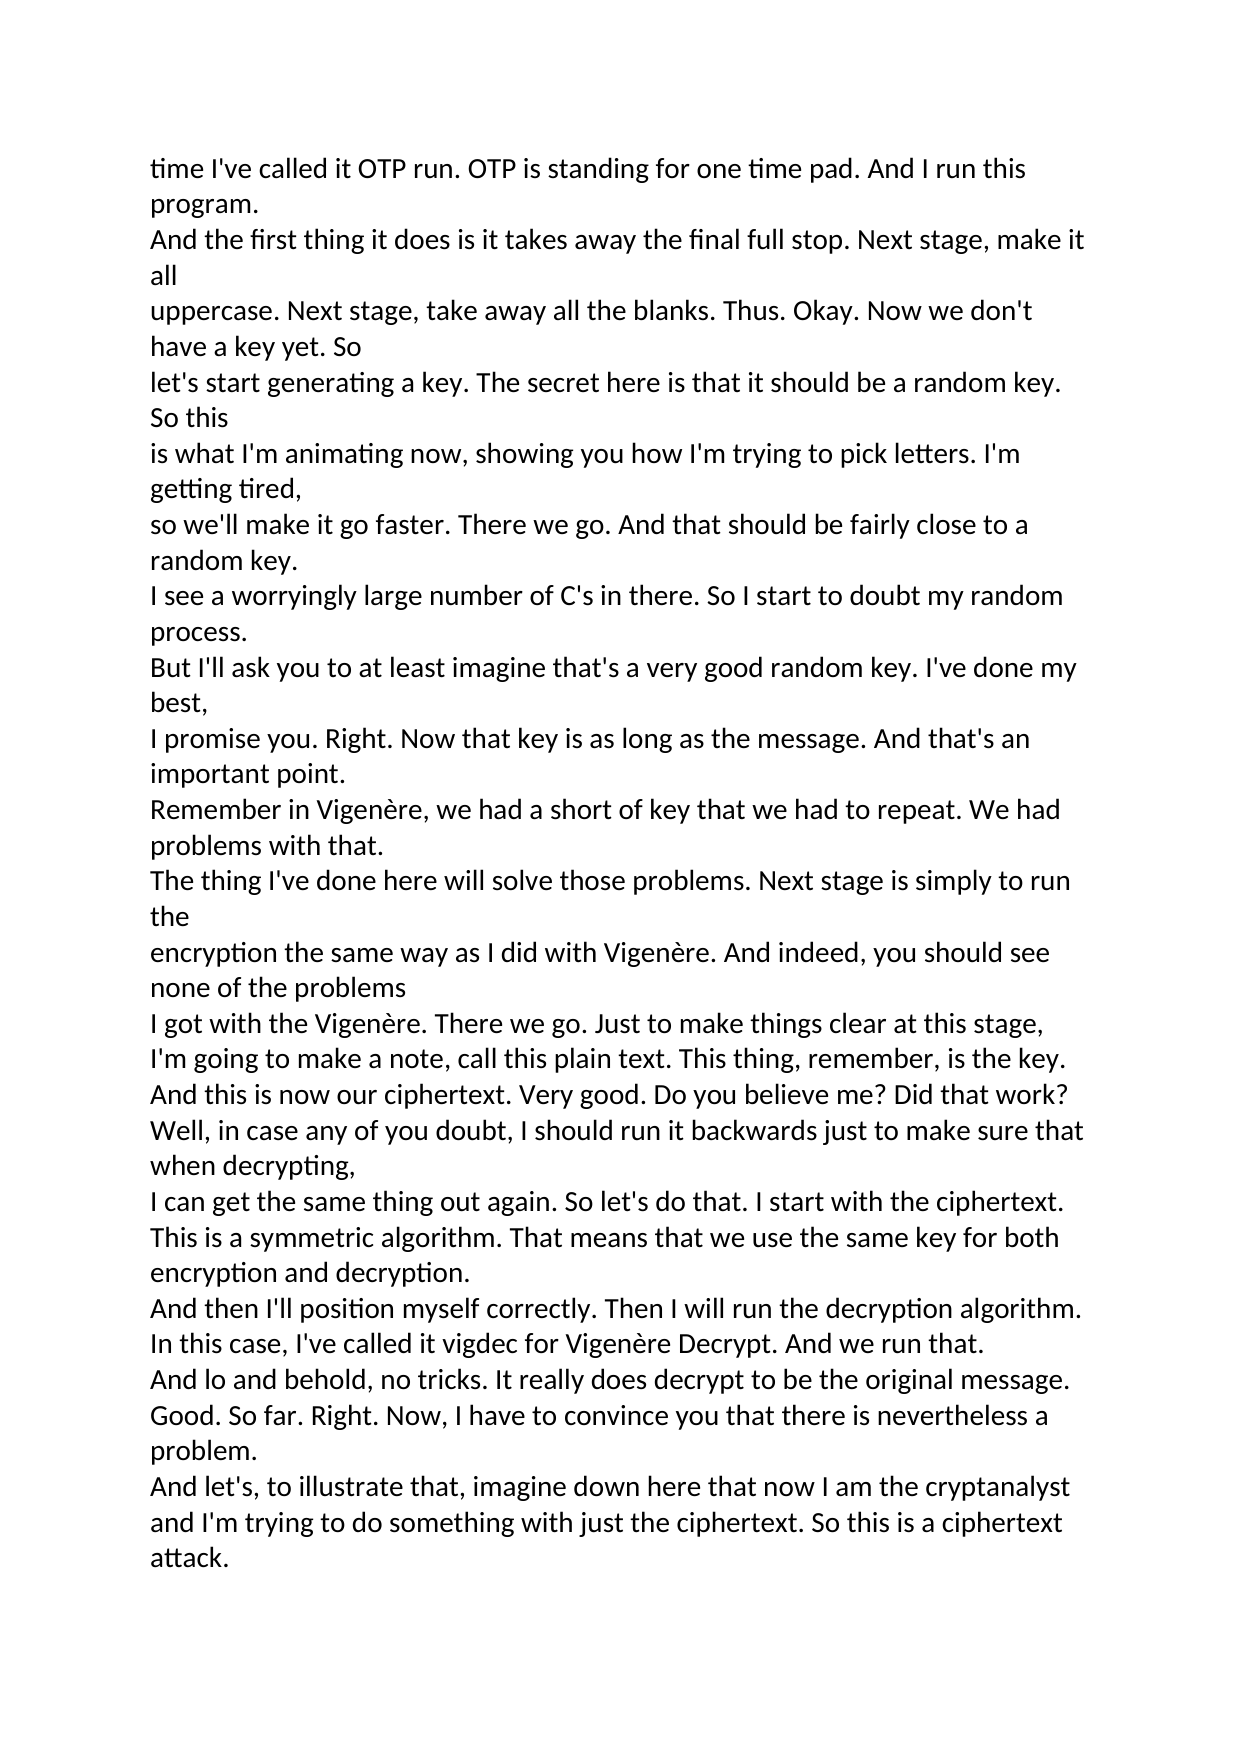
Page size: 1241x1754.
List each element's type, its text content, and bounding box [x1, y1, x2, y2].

text This is a symmetric algorithm. That means that we use the same key for both encryption and decryption. [150, 1219, 1090, 1290]
text so we'll make it go faster. There we go. And that should be fairly close to a random key. [150, 506, 1090, 577]
text let's start generating a key. The secret here is that it should be a random key. So this [150, 364, 1090, 435]
text I can get the same thing out again. So let's do that. I start with the ciphertext. [150, 1183, 1090, 1219]
text And the first thing it does is it takes away the final full stop. Next stage, make it all [150, 221, 1090, 292]
text I see a worryingly large number of C's in there. So I start to doubt my random process. [150, 577, 1090, 649]
text And this is now our ciphertext. Very good. Do you believe me? Did that work? [150, 1076, 1090, 1112]
text But I'll ask you to at least imagine that's a very good random key. I've done my best, [150, 649, 1090, 720]
text and I'm trying to do something with just the ciphertext. So this is a ciphertext attack. [150, 1504, 1090, 1575]
text Well, in case any of you doubt, I should run it backwards just to make sure that when decrypting, [150, 1112, 1090, 1183]
text I promise you. Right. Now that key is as long as the message. And that's an important point. [150, 720, 1090, 791]
text In this case, I've called it vigdec for Vigenère Decrypt. And we run that. [150, 1326, 1090, 1361]
text And let's, to illustrate that, imagine down here that now I am the cryptanalyst [150, 1468, 1090, 1504]
text And lo and behold, no tricks. It really does decrypt to be the original message. [150, 1361, 1090, 1397]
text I got with the Vigenère. There we go. Just to make things clear at this stage, [150, 1005, 1090, 1041]
text is what I'm animating now, showing you how I'm trying to pick letters. I'm getting tired, [150, 435, 1090, 506]
text The thing I've done here will solve those problems. Next stage is simply to run the [150, 862, 1090, 934]
text Good. So far. Right. Now, I have to convince you that there is nevertheless a problem. [150, 1397, 1090, 1468]
text time I've called it OTP run. OTP is standing for one time pad. And I run this program. [150, 150, 1090, 221]
text uppercase. Next stage, take away all the blanks. Thus. Okay. Now we don't have a key yet. So [150, 292, 1090, 364]
text Remember in Vigenère, we had a short of key that we had to repeat. We had problems with that. [150, 791, 1090, 862]
text And then I'll position myself correctly. Then I will run the decryption algorithm. [150, 1290, 1090, 1326]
text encryption the same way as I did with Vigenère. And indeed, you should see none of the problems [150, 934, 1090, 1005]
text I'm going to make a note, call this plain text. This thing, remember, is the key. [150, 1041, 1090, 1076]
